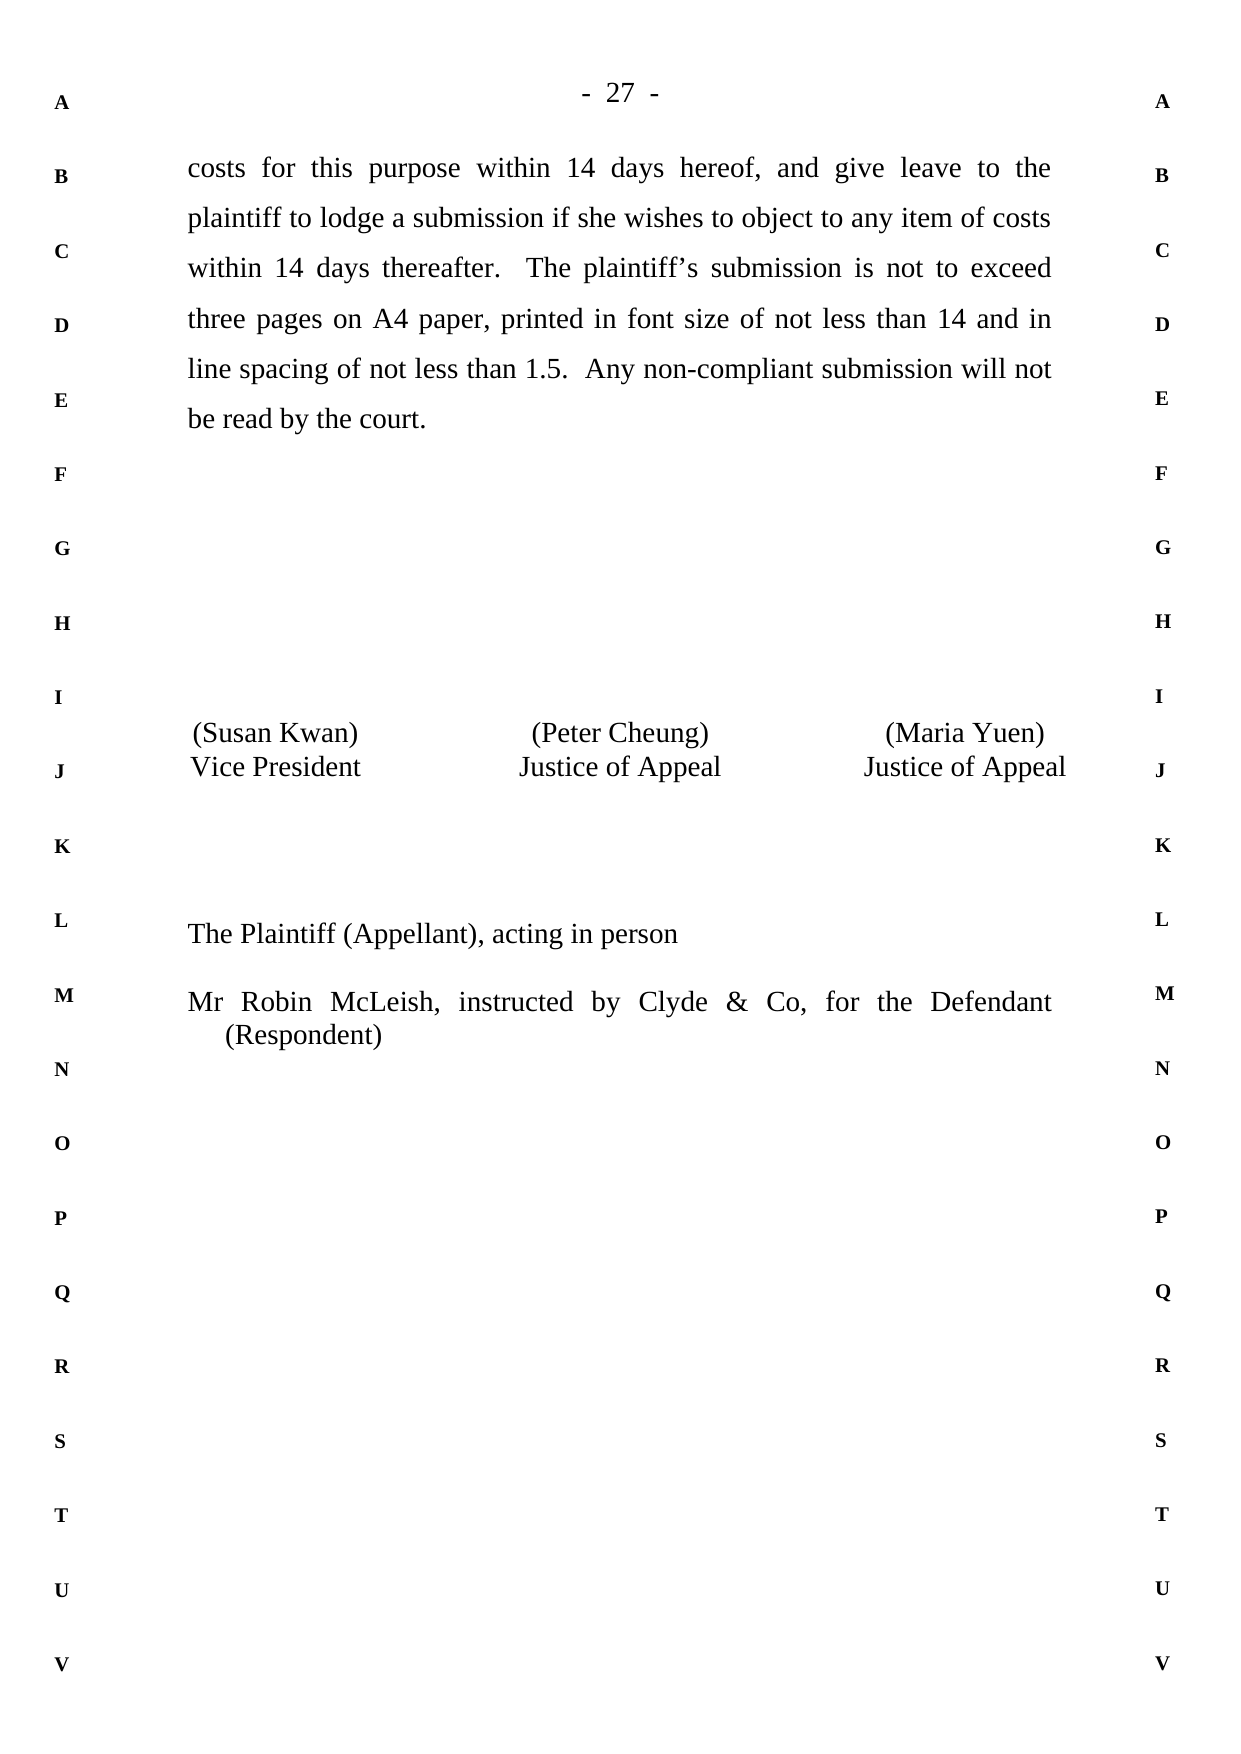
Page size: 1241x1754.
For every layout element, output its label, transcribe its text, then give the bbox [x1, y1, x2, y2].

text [187, 150, 1053, 435]
text Mr Robin McLeish, instructed by Clyde & Co, for the Defendant (Respondent) [187, 984, 1053, 1051]
text The Plaintiff (Appellant), acting in person [187, 917, 1053, 950]
table_header (Susan Kwan) Vice President [103, 715, 448, 816]
table_header (Peter Cheung) Justice of Appeal [448, 715, 792, 816]
table_header (Maria Yuen) Justice of Appeal [793, 715, 1137, 816]
